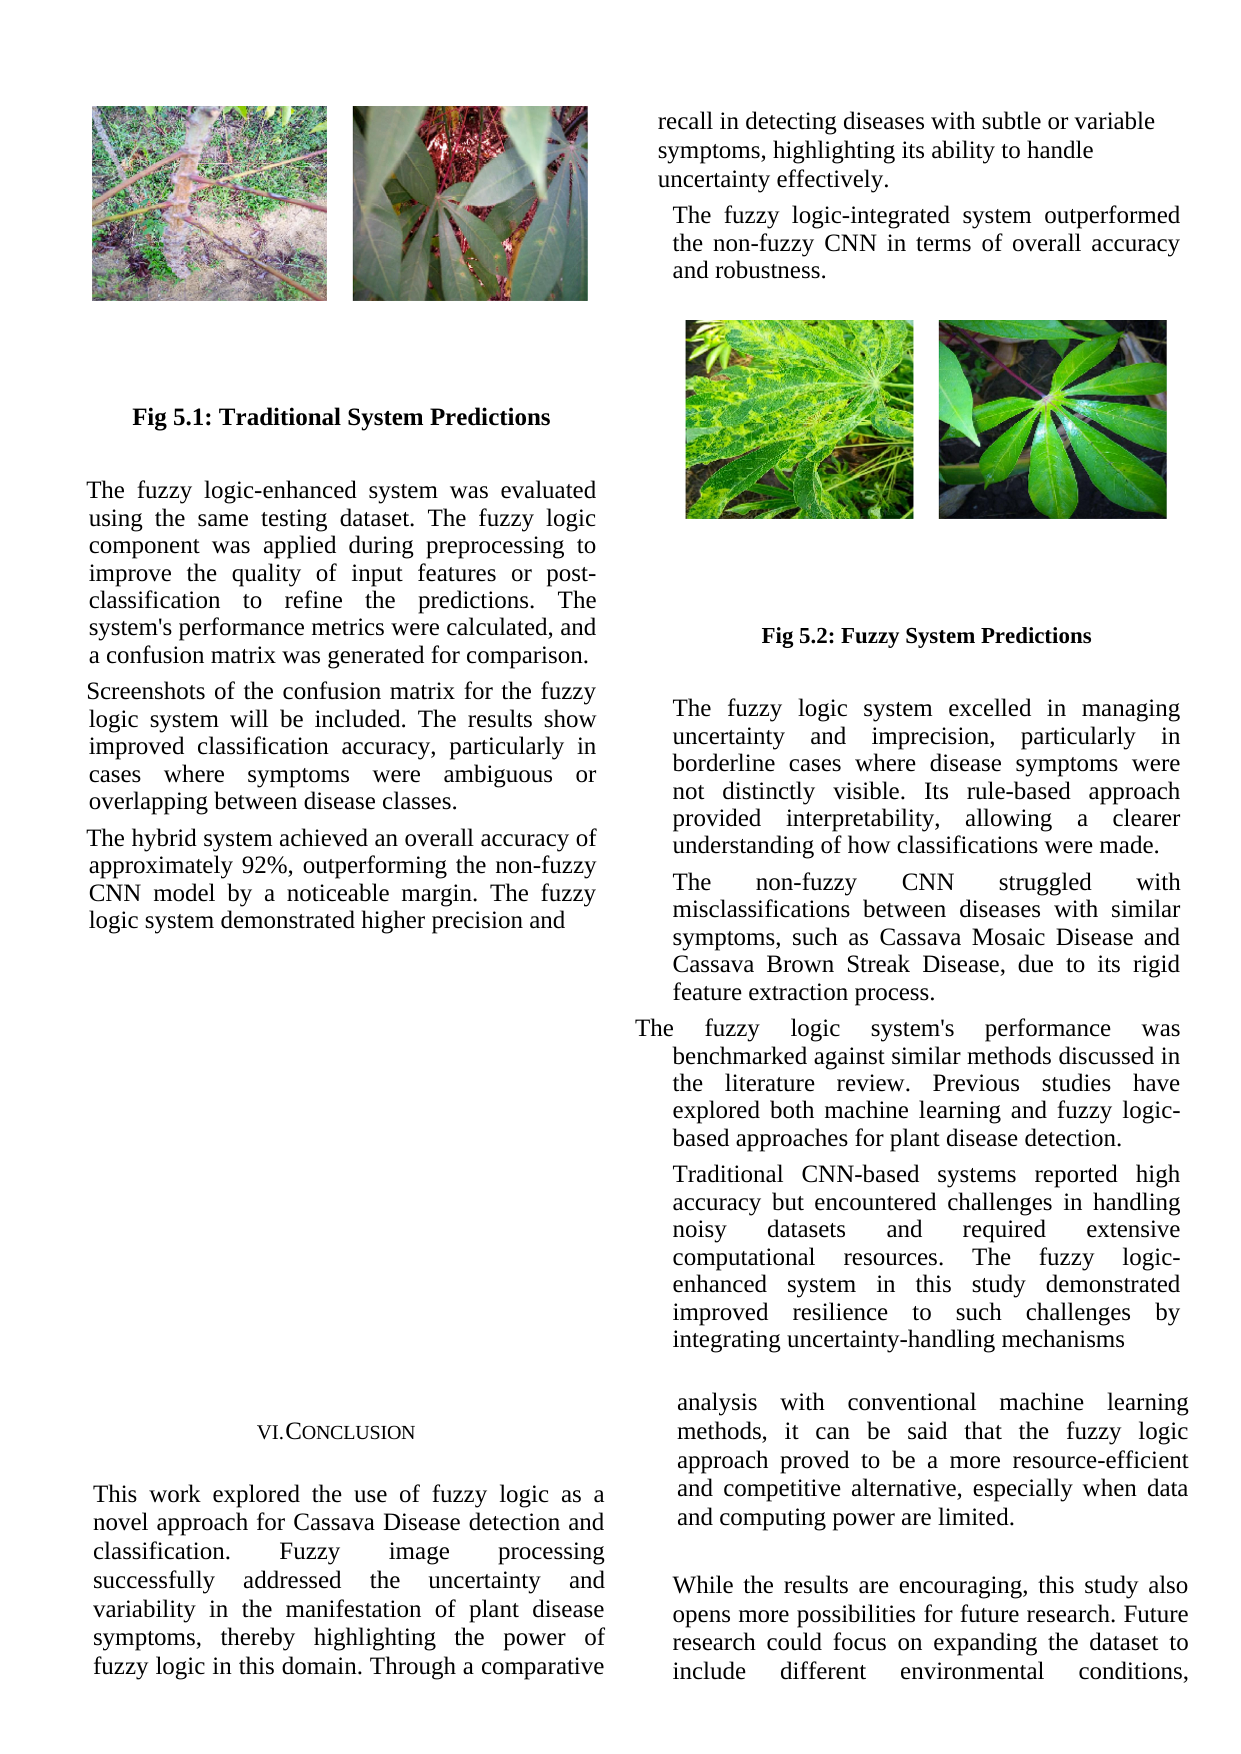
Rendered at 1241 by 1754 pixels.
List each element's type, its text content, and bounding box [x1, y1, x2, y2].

list Screenshots of the confusion matrix for the fuzzy logic system will be included. The results show improved classification accuracy, particularly in cases where symptoms were ambiguous or overlapping between disease classes. [86, 678, 597, 815]
list Traditional CNN-based systems reported high accuracy but encountered challenges in handling noisy datasets and required extensive computational resources. The fuzzy logic-enhanced system in this study demonstrated improved resilience to such challenges by integrating uncertainty-handling mechanisms [672, 1161, 1181, 1353]
picture [86, 106, 595, 308]
list The fuzzy logic-enhanced system was evaluated using the same testing dataset. The fuzzy logic component was applied during preprocessing to improve the quality of input features or post-classification to refine the predictions. The system's performance metrics were calculated, and a confusion matrix was generated for comparison. [86, 477, 597, 669]
list Fig 5.2: Fuzzy System Predictions [672, 624, 1181, 649]
text This work explored the use of fuzzy logic as a novel approach for Cassava Disease detection and classification. Fuzzy image processing successfully addressed the uncertainty and variability in the manifestation of plant disease symptoms, thereby highlighting the power of fuzzy logic in this domain. Through a comparative analysis with conventional machine learning methods, it can be said that the fuzzy logic approach proved to be a more resource-efficient and competitive alternative, especially when data and computing power are limited. [677, 1387, 1189, 1531]
list The non-fuzzy CNN struggled with misclassifications between diseases with similar symptoms, such as Cassava Mosaic Disease and Cassava Brown Streak Disease, due to its rigid feature extraction process. [672, 869, 1181, 1006]
picture [672, 320, 1182, 529]
list Fig 5.1: Traditional System Predictions [86, 404, 597, 431]
text This work explored the use of fuzzy logic as a novel approach for Cassava Disease detection and classification. Fuzzy image processing successfully addressed the uncertainty and variability in the manifestation of plant disease symptoms, thereby highlighting the power of fuzzy logic in this domain. Through a comparative analysis with conventional machine learning methods, it can be said that the fuzzy logic approach proved to be a more resource-efficient and competitive alternative, especially when data and computing power are limited. [93, 1479, 605, 1680]
list The fuzzy logic-integrated system outperformed the non-fuzzy CNN in terms of overall accuracy and robustness. [672, 202, 1181, 284]
list The hybrid system achieved an overall accuracy of approximately 92%, outperforming the non-fuzzy CNN model by a noticeable margin. The fuzzy logic system demonstrated higher precision and recall in detecting diseases with subtle or variable symptoms, highlighting its ability to handle uncertainty effectively. [86, 824, 597, 934]
list The fuzzy logic system excelled in managing uncertainty and imprecision, particularly in borderline cases where disease symptoms were not distinctly visible. Its rule-based approach provided interpretability, allowing a clearer understanding of how classifications were made. [672, 695, 1181, 859]
text The fuzzy logic system's performance was benchmarked against similar methods discussed in the literature review. Previous studies have explored both machine learning and fuzzy logic-based approaches for plant disease detection. [635, 1015, 1181, 1152]
list Conclusion [89, 1416, 583, 1445]
